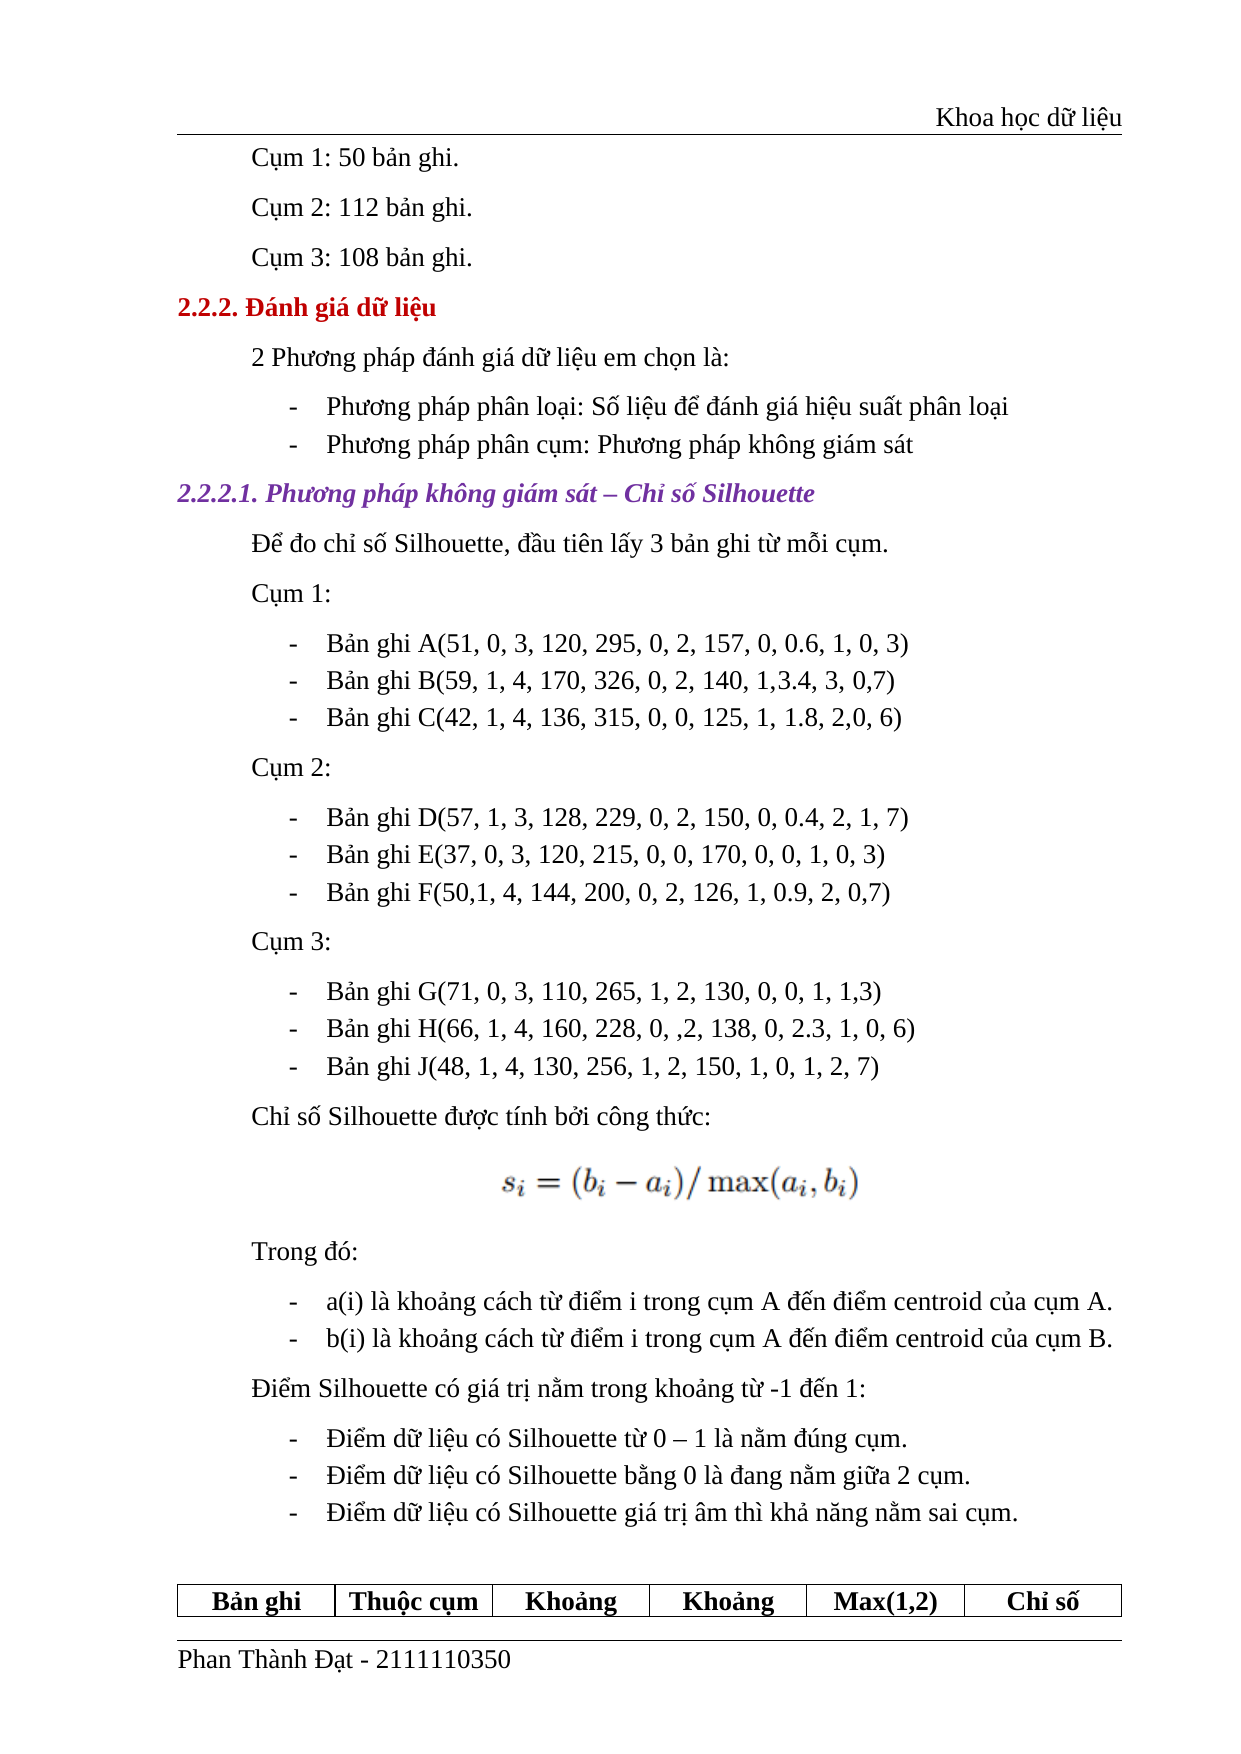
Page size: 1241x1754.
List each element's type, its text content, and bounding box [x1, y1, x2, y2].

table_header Bản ghi [178, 1585, 334, 1616]
table_header Chỉ số Silhouette [965, 1585, 1121, 1616]
list Bản ghi C(42, 1, 4, 136, 315, 0, 0, 125, 1, 1.8, 2, 0, 6) [288, 702, 1122, 733]
text Để đo chỉ số Silhouette, đầu tiên lấy 3 bản ghi từ mỗi cụm. [177, 527, 1122, 558]
text Cụm 2: [177, 751, 1122, 782]
list Bản ghi D(57, 1, 3, 128, 229, 0, 2, 150, 0, 0.4, 2, 1, 7) [288, 801, 1122, 832]
list b(i) là khoảng cách từ điểm i trong cụm A đến điểm centroid của cụm B. [288, 1322, 1122, 1353]
table_header Thuộc cụm [336, 1585, 492, 1616]
text Cụm 1: 50 bản ghi. [177, 142, 1122, 173]
subtitle Đánh giá dữ liệu [177, 291, 1122, 322]
list Điểm dữ liệu có Silhouette bằng 0 là đang nằm giữa 2 cụm. [288, 1459, 1122, 1490]
list Phương pháp phân loại: Số liệu để đánh giá hiệu suất phân loại [288, 391, 1122, 422]
list Phương pháp phân cụm: Phương pháp không giám sát [288, 428, 1122, 459]
picture [485, 1149, 889, 1217]
text Điểm Silhouette có giá trị nằm trong khoảng từ -1 đến 1: [177, 1372, 1122, 1403]
text Cụm 1: [177, 577, 1122, 608]
list Bản ghi G(71, 0, 3, 110, 265, 1, 2, 130, 0, 0, 1, 1,3) [288, 975, 1122, 1006]
list Bản ghi F(50,1, 4, 144, 200, 0, 2, 126, 1, 0.9, 2, 0,7) [288, 876, 1122, 907]
text Cụm 3: 108 bản ghi. [177, 241, 1122, 272]
subtitle Phương pháp không giám sát – Chỉ số Silhouette [177, 478, 1122, 509]
list Bản ghi A(51, 0, 3, 120, 295, 0, 2, 157, 0, 0.6, 1, 0, 3) [288, 627, 1122, 658]
list Bản ghi J(48, 1, 4, 130, 256, 1, 2, 150, 1, 0, 1, 2, 7) [288, 1050, 1122, 1081]
text Chỉ số Silhouette được tính bởi công thức: [177, 1100, 1122, 1131]
list a(i) là khoảng cách từ điểm i trong cụm A đến điểm centroid của cụm A. [288, 1285, 1122, 1316]
list Bản ghi E(37, 0, 3, 120, 215, 0, 0, 170, 0, 0, 1, 0, 3) [288, 838, 1122, 869]
table_header Max(1,2) [807, 1585, 964, 1616]
list Bản ghi H(66, 1, 4, 160, 228, 0, ,2, 138, 0, 2.3, 1, 0, 6) [288, 1013, 1122, 1044]
text Trong đó: [177, 1235, 1122, 1266]
list Bản ghi B(59, 1, 4, 170, 326, 0, 2, 140, 1, 3.4, 3, 0,7) [288, 664, 1122, 695]
text 2 Phương pháp đánh giá dữ liệu em chọn là: [177, 341, 1122, 372]
list Điểm dữ liệu có Silhouette giá trị âm thì khả năng nằm sai cụm. [288, 1497, 1122, 1528]
list Điểm dữ liệu có Silhouette từ 0 – 1 là nằm đúng cụm. [288, 1422, 1122, 1453]
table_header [493, 1585, 649, 1616]
text Cụm 2: 112 bản ghi. [177, 191, 1122, 222]
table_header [650, 1585, 806, 1616]
text Cụm 3: [177, 926, 1122, 957]
